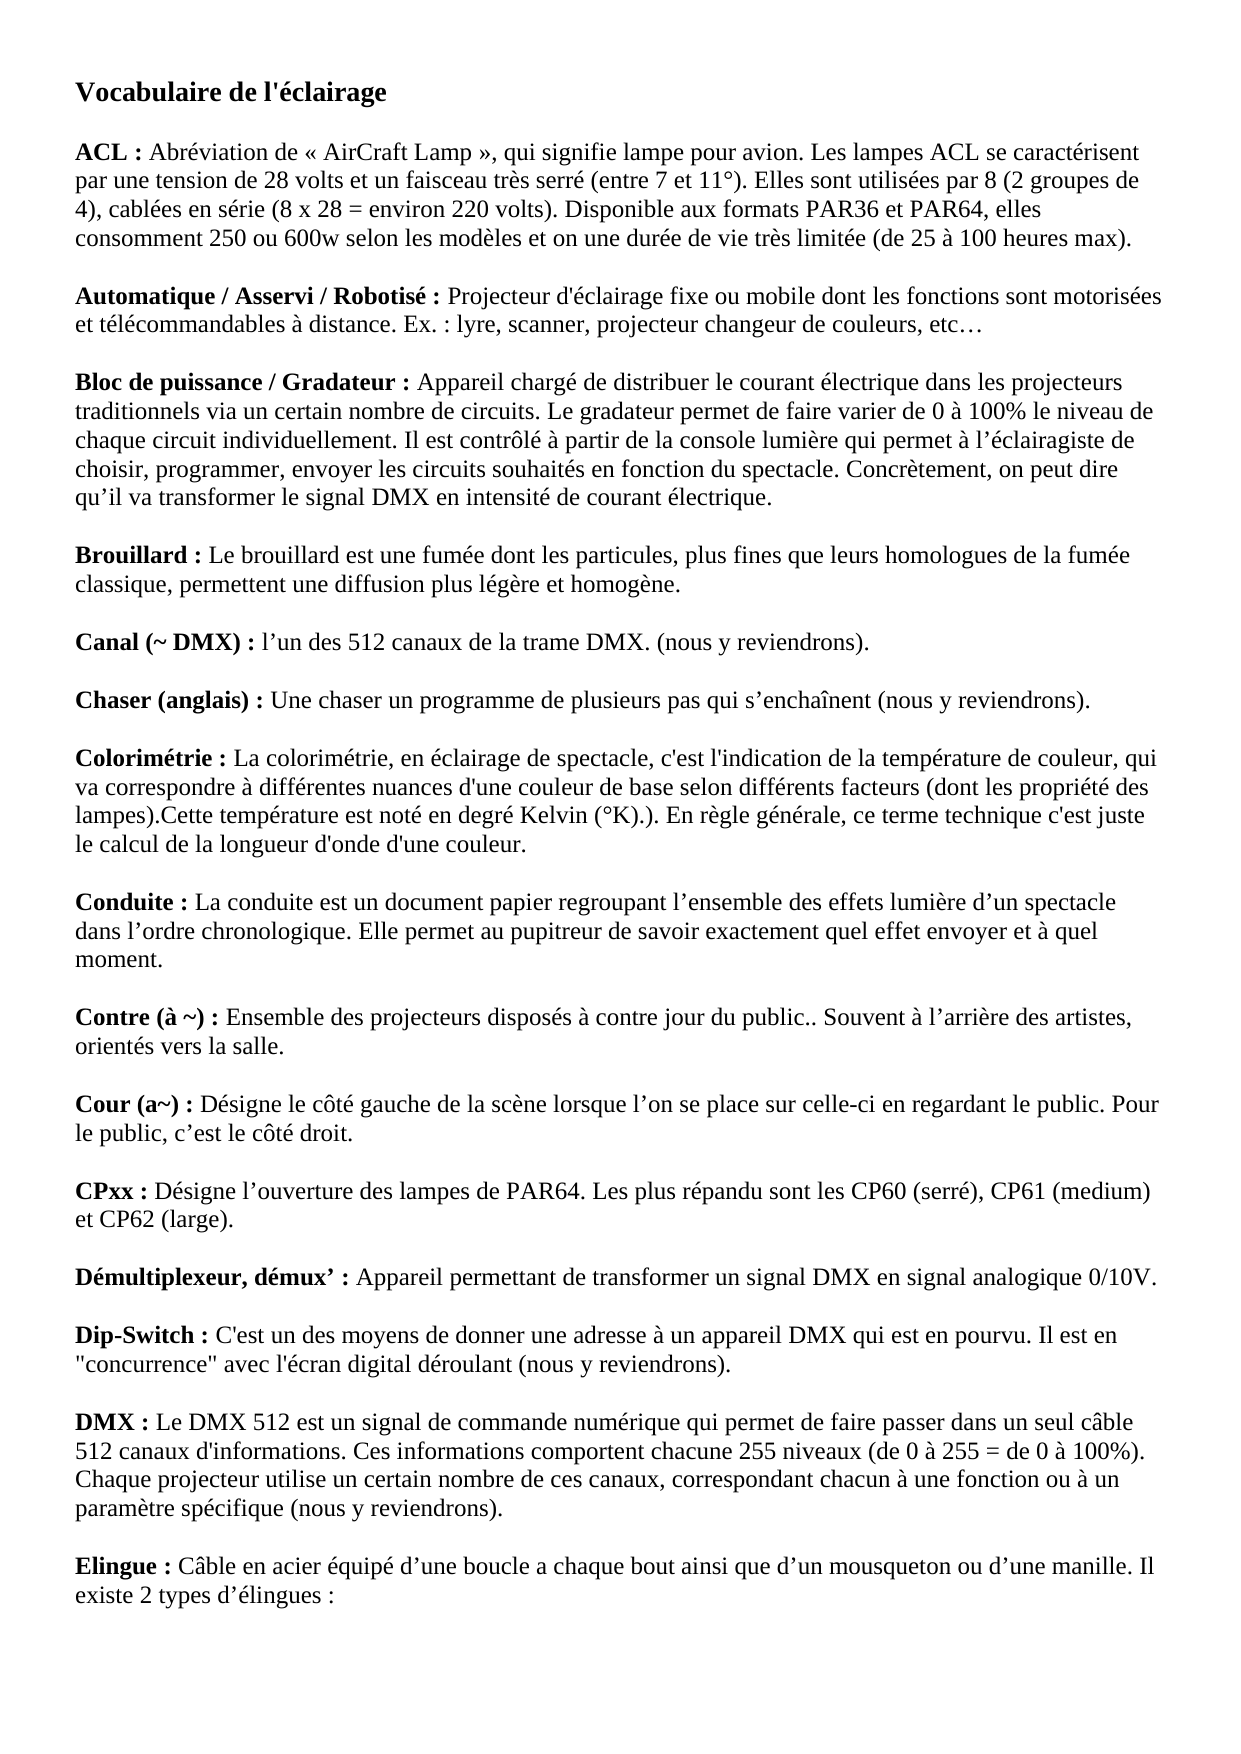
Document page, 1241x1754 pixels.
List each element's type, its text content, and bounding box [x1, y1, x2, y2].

text Canal (~ DMX) : l’un des 512 canaux de la trame DMX. (nous y reviendrons). [75, 627, 1165, 656]
text Dip-Switch : C'est un des moyens de donner une adresse à un appareil DMX qui est en pourvu. Il est en "concurrence" avec l'écran digital déroulant (nous y reviendrons). [75, 1320, 1165, 1378]
text Conduite : La conduite est un document papier regroupant l’ensemble des effets lumière d’un spectacle dans l’ordre chronologique. Elle permet au pupitreur de savoir exactement quel effet envoyer et à quel moment. [75, 887, 1165, 973]
text ACL : Abréviation de « AirCraft Lamp », qui signifie lampe pour avion. Les lampes ACL se caractérisent par une tension de 28 volts et un faisceau très serré (entre 7 et 11°). Elles sont utilisées par 8 (2 groupes de 4), cablées en série (8 x 28 = environ 220 volts). Disponible aux formats PAR36 et PAR64, elles consomment 250 ou 600w selon les modèles et on une durée de vie très limitée (de 25 à 100 heures max). [75, 137, 1165, 252]
text Contre (à ~) : Ensemble des projecteurs disposés à contre jour du public.. Souvent à l’arrière des artistes, orientés vers la salle. [75, 1002, 1165, 1060]
text Brouillard : Le brouillard est une fumée dont les particules, plus fines que leurs homologues de la fumée classique, permettent une diffusion plus légère et homogène. [75, 540, 1165, 598]
text Elingue : Câble en acier équipé d’une boucle a chaque bout ainsi que d’un mousqueton ou d’une manille. Il existe 2 types d’élingues : [75, 1551, 1165, 1609]
text CPxx : Désigne l’ouverture des lampes de PAR64. Les plus répandu sont les CP60 (serré), CP61 (medium) et CP62 (large). [75, 1176, 1165, 1233]
text DMX : Le DMX 512 est un signal de commande numérique qui permet de faire passer dans un seul câble 512 canaux d'informations. Ces informations comportent chacune 255 niveaux (de 0 à 255 = de 0 à 100%). Chaque projecteur utilise un certain nombre de ces canaux, correspondant chacun à une fonction ou à un paramètre spécifique (nous y reviendrons). [75, 1407, 1165, 1522]
text Automatique / Asservi / Robotisé : Projecteur d'éclairage fixe ou mobile dont les fonctions sont motorisées et télécommandables à distance. Ex. : lyre, scanner, projecteur changeur de couleurs, etc… [75, 281, 1165, 338]
text Chaser (anglais) : Une chaser un programme de plusieurs pas qui s’enchaînent (nous y reviendrons). [75, 685, 1165, 714]
text Colorimétrie : La colorimétrie, en éclairage de spectacle, c'est l'indication de la température de couleur, qui va correspondre à différentes nuances d'une couleur de base selon différents facteurs (dont les propriété des lampes).Cette température est noté en degré Kelvin (°K).). En règle générale, ce terme technique c'est juste le calcul de la longueur d'onde d'une couleur. [75, 743, 1165, 858]
text Vocabulaire de l'éclairage [75, 75, 1165, 107]
text Démultiplexeur, démux’ : Appareil permettant de transformer un signal DMX en signal analogique 0/10V. [75, 1262, 1165, 1291]
text Cour (a~) : Désigne le côté gauche de la scène lorsque l’on se place sur celle-ci en regardant le public. Pour le public, c’est le côté droit. [75, 1089, 1165, 1147]
text Bloc de puissance / Gradateur : Appareil chargé de distribuer le courant électrique dans les projecteurs traditionnels via un certain nombre de circuits. Le gradateur permet de faire varier de 0 à 100% le niveau de chaque circuit individuellement. Il est contrôlé à partir de la console lumière qui permet à l’éclairagiste de choisir, programmer, envoyer les circuits souhaités en fonction du spectacle. Concrètement, on peut dire qu’il va transformer le signal DMX en intensité de courant électrique. [75, 367, 1165, 511]
